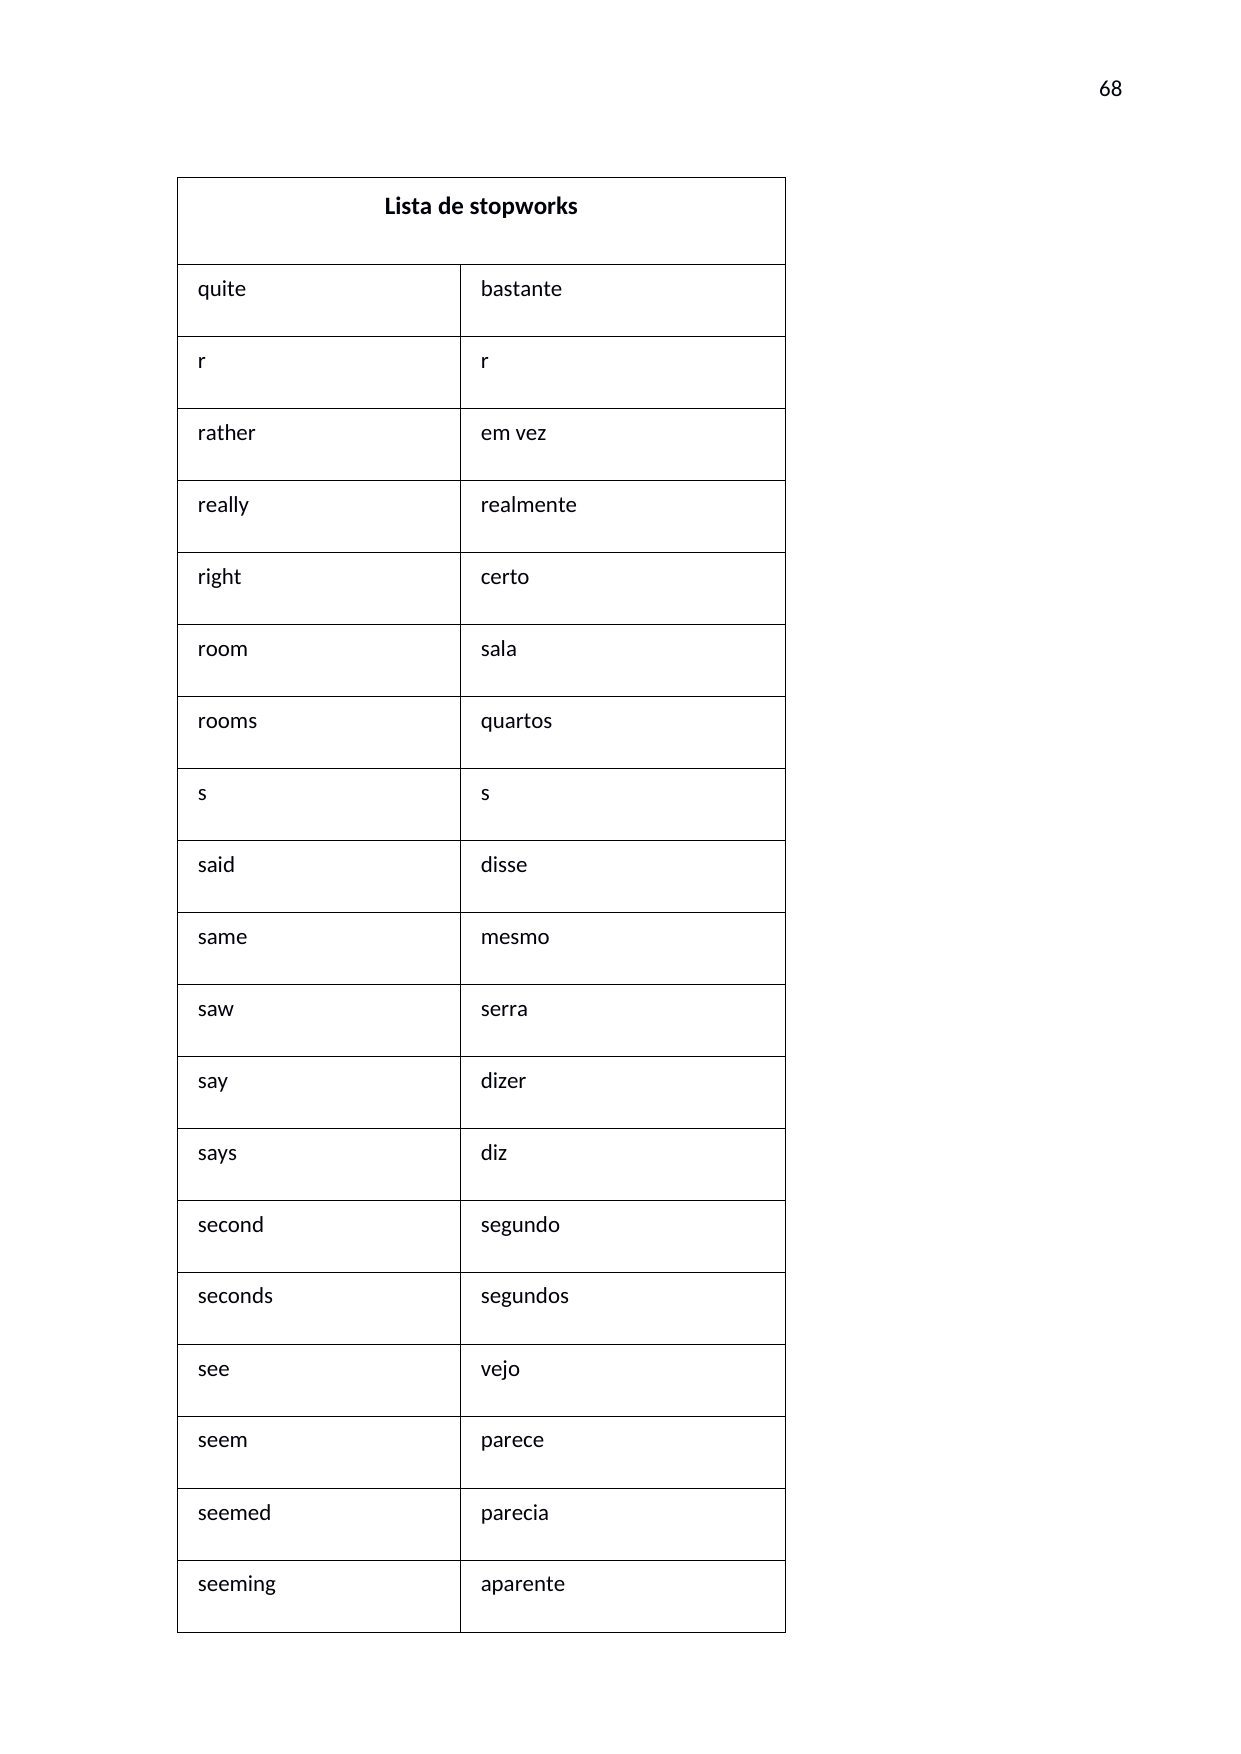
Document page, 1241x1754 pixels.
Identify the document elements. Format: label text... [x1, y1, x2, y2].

table_cell sala [461, 625, 785, 696]
table_cell r [178, 337, 460, 408]
table_cell seeming [178, 1561, 460, 1632]
table_cell segundo [461, 1201, 785, 1272]
table_cell really [178, 481, 460, 552]
table_cell vejo [461, 1345, 785, 1416]
table_cell s [178, 769, 460, 840]
table_cell em vez [461, 409, 785, 480]
table_header Lista de stopworks [178, 178, 785, 264]
table_cell parecia [461, 1489, 785, 1560]
table_cell second [178, 1201, 460, 1272]
table_cell room [178, 625, 460, 696]
table_cell quite [178, 265, 460, 336]
table_cell said [178, 841, 460, 912]
table_cell say [178, 1057, 460, 1128]
table_cell says [178, 1129, 460, 1200]
table_cell certo [461, 553, 785, 624]
table_cell bastante [461, 265, 785, 336]
table_cell see [178, 1345, 460, 1416]
table_cell realmente [461, 481, 785, 552]
table_cell seconds [178, 1273, 460, 1344]
table_cell disse [461, 841, 785, 912]
table_cell parece [461, 1417, 785, 1488]
table_cell saw [178, 985, 460, 1056]
table_cell aparente [461, 1561, 785, 1632]
table_cell right [178, 553, 460, 624]
table_cell seemed [178, 1489, 460, 1560]
table_cell dizer [461, 1057, 785, 1128]
table_cell rather [178, 409, 460, 480]
table_cell rooms [178, 697, 460, 768]
table_cell s [461, 769, 785, 840]
table_cell quartos [461, 697, 785, 768]
table_cell segundos [461, 1273, 785, 1344]
table_cell serra [461, 985, 785, 1056]
table_cell r [461, 337, 785, 408]
table_cell mesmo [461, 913, 785, 984]
table_cell seem [178, 1417, 460, 1488]
table_cell diz [461, 1129, 785, 1200]
table_cell same [178, 913, 460, 984]
